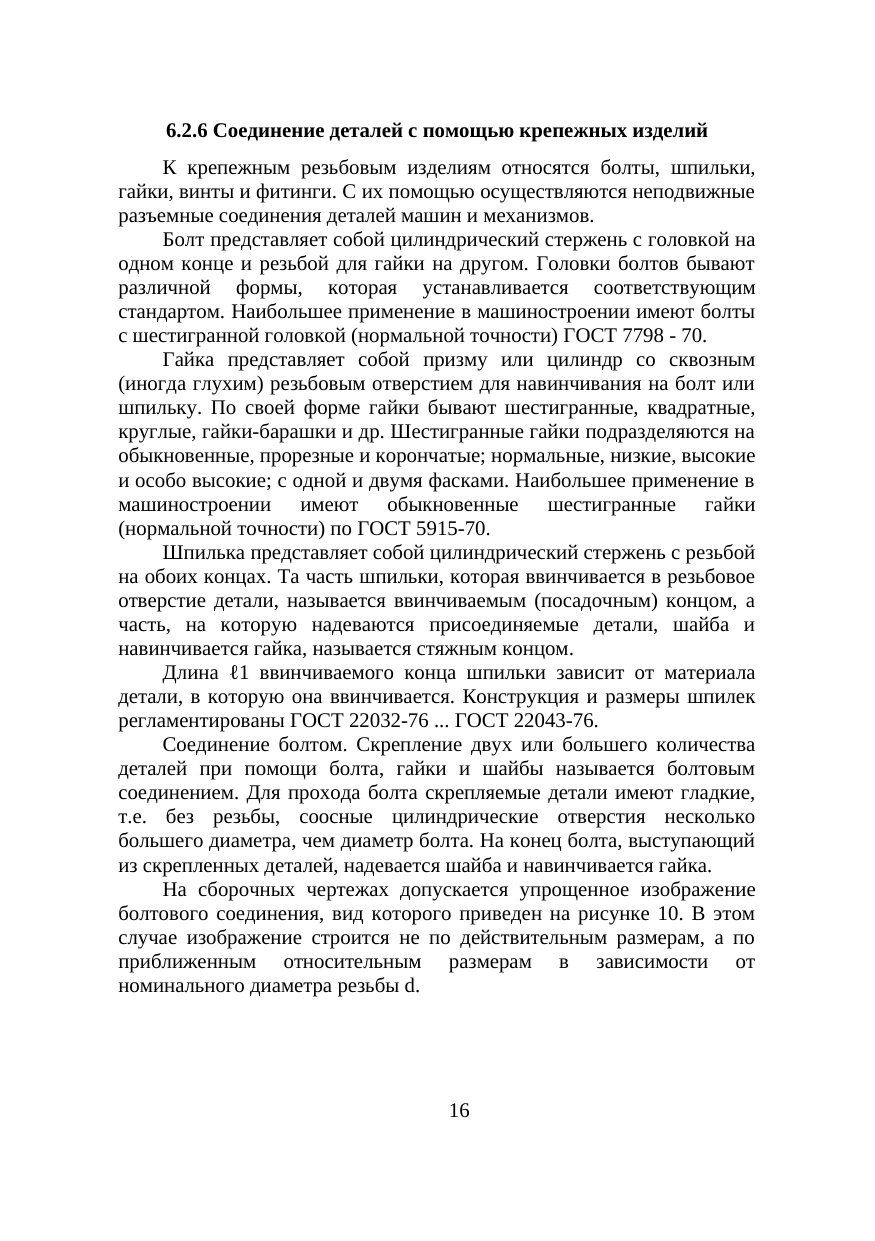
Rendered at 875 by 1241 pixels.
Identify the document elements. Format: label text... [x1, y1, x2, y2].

text Гайка представляет собой призму или цилиндр со сквозным (иногда глухим) резьбовым отверстием для навинчивания на болт или шпильку. По своей форме гайки бывают шестигранные, квадратные, круглые, гайки-барашки и др. Шестигранные гайки подразделяются на обыкновенные, прорезные и корончатые; нормальные, низкие, высокие и особо высокие; с одной и двумя фасками. Наибольшее применение в машиностроении имеют обыкновенные шестигранные гайки (нормальной точности) по ГОСТ 5915-70. [118, 347, 756, 540]
text Соединение болтом. Скрепление двух или большего количества деталей при помощи болта, гайки и шайбы называется болтовым соединением. Для прохода болта скрепляемые детали имеют гладкие, т.е. без резьбы, соосные цилиндрические отверстия несколько большего диаметра, чем диаметр болта. На конец болта, выступающий из скрепленных деталей, надевается шайба и навинчивается гайка. [118, 732, 756, 877]
text Длина ℓ1 ввинчиваемого конца шпильки зависит от материала детали, в которую она ввинчивается. Конструкция и размеры шпилек регламентированы ГОСТ 22032-76 ... ГОСТ 22043-76. [118, 660, 756, 732]
subtitle 6.2.6 Соединение деталей с помощью крепежных изделий [118, 118, 756, 142]
text К крепежным резьбовым изделиям относятся болты, шпильки, гайки, винты и фитинги. С их помощью осуществляются неподвижные разъемные соединения деталей машин и механизмов. [118, 155, 756, 227]
text На сборочных чертежах допускается упрощенное изображение болтового соединения, вид которого приведен на рисунке 10. В этом случае изображение строится не по действительным размерам, а по приближенным относительным размерам в зависимости от номинального диаметра резьбы d. [118, 877, 756, 997]
text Болт представляет собой цилиндрический стержень с головкой на одном конце и резьбой для гайки на другом. Головки болтов бывают различной формы, которая устанавливается соответствующим стандартом. Наибольшее применение в машиностроении имеют болты с шестигранной головкой (нормальной точности) ГОСТ 7798 - 70. [118, 227, 756, 347]
text Шпилька представляет собой цилиндрический стержень с резьбой на обоих концах. Та часть шпильки, которая ввинчивается в резьбовое отверстие детали, называется ввинчиваемым (посадочным) концом, а часть, на которую надеваются присоединяемые детали, шайба и навинчивается гайка, называется стяжным концом. [118, 540, 756, 660]
